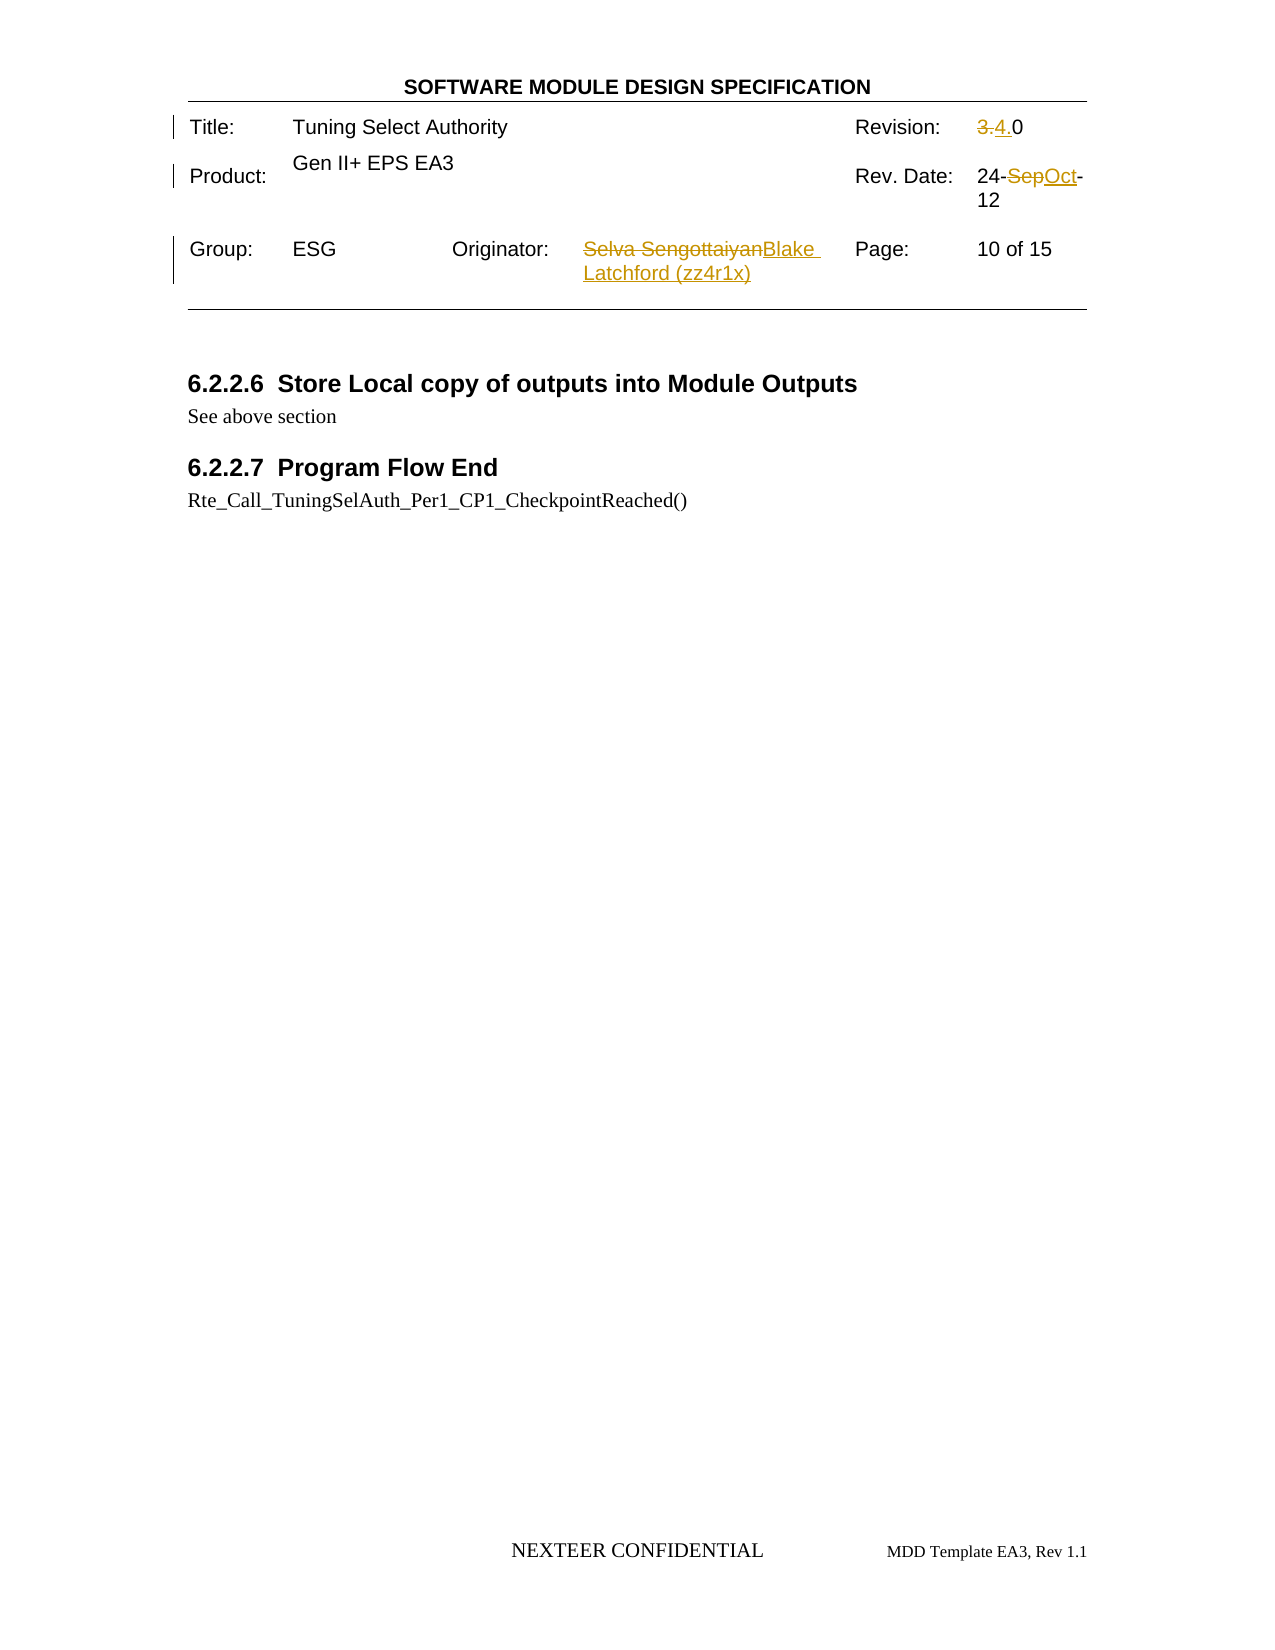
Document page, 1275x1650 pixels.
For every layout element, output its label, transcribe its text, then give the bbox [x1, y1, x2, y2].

text See above section [187, 404, 1087, 428]
text Rte_Call_TuningSelAuth_Per1_CP1_CheckpointReached() [187, 488, 1087, 512]
subtitle Program Flow End [187, 453, 1087, 482]
subtitle Store Local copy of outputs into Module Outputs [187, 369, 1087, 398]
